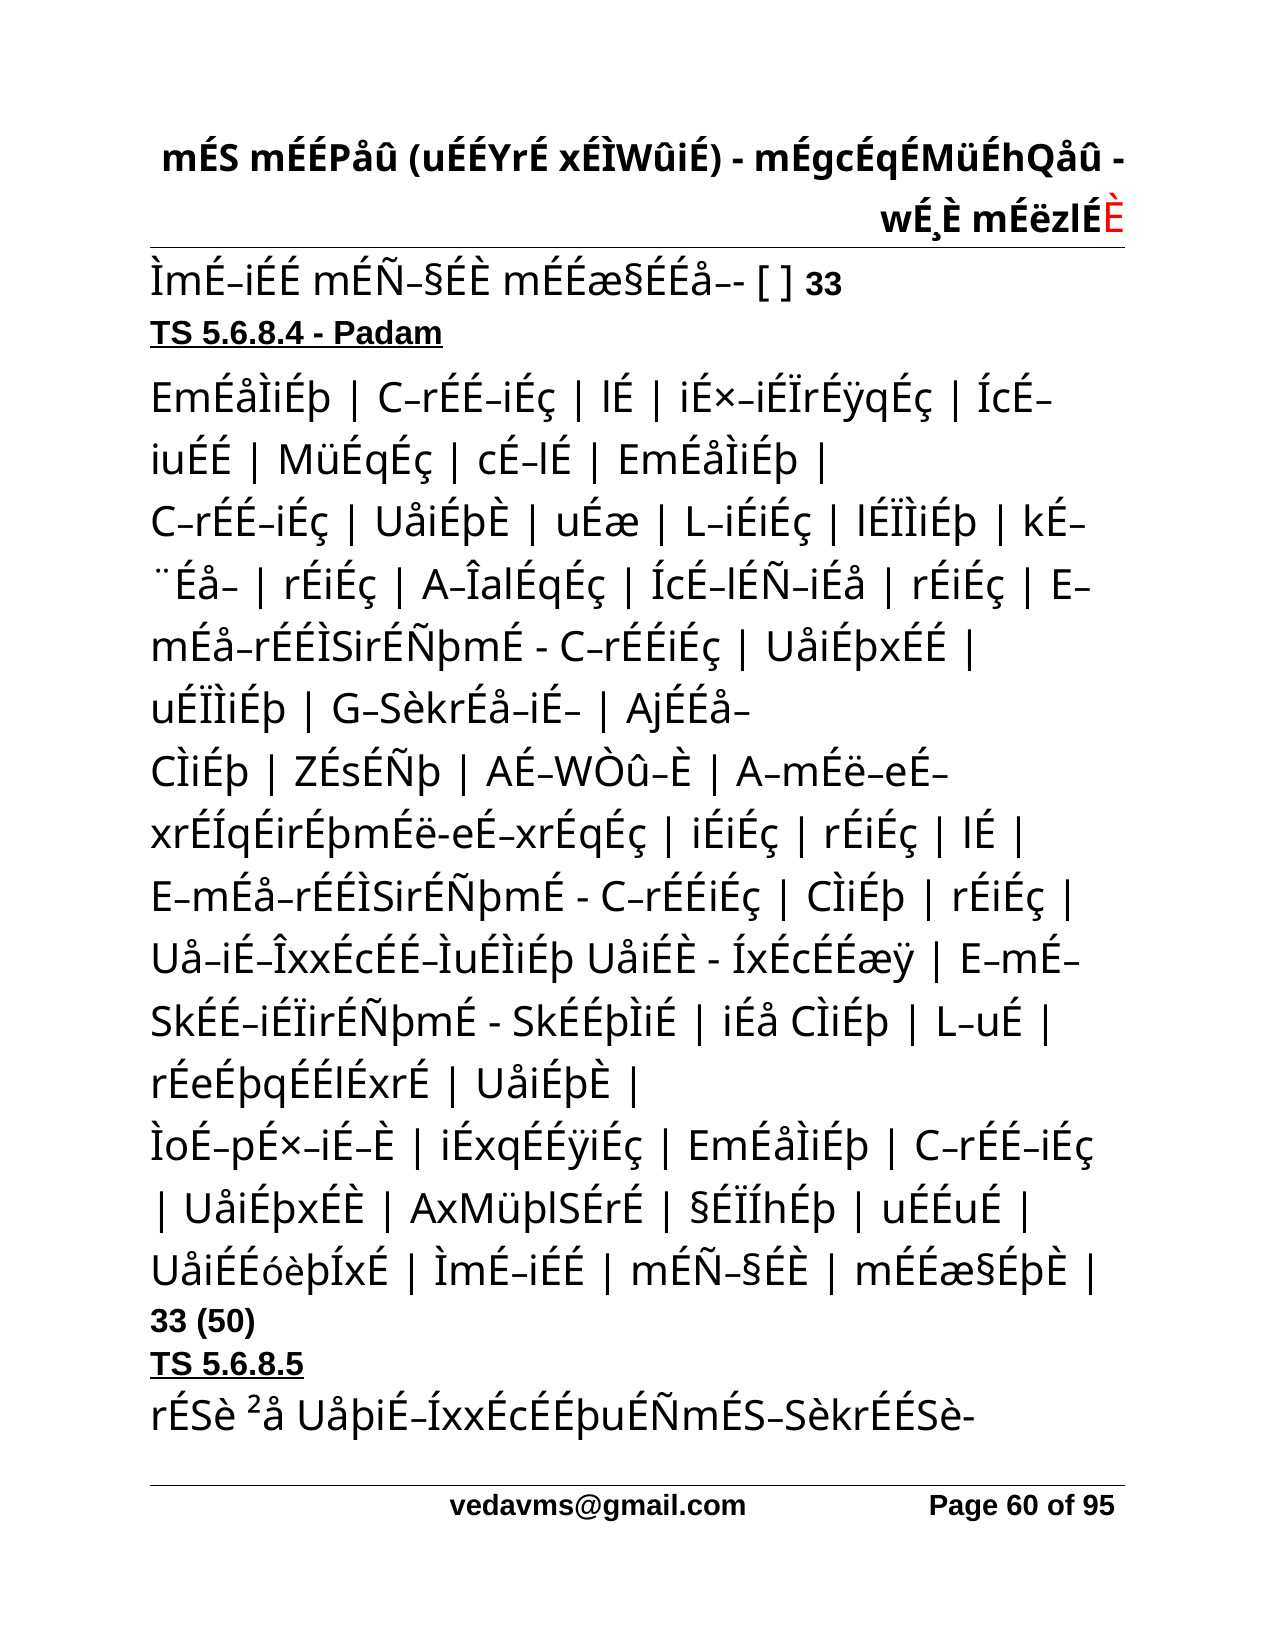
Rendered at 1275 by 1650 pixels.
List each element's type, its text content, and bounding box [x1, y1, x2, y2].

text EmÉåÌiÉþ | C–rÉÉ–iÉç | lÉ | iÉ×–iÉÏrÉÿqÉç | ÍcÉ–iuÉÉ | MüÉqÉç | cÉ–lÉ | EmÉåÌiÉþ | [150, 367, 1125, 487]
text CÌiÉþ | ZÉsÉÑþ | AÉ–WÒû–È | A–mÉë–eÉ–xrÉÍqÉirÉþmÉë-eÉ–xrÉqÉç | iÉiÉç | rÉiÉç | lÉ | [150, 742, 1125, 861]
text TS 5.6.8.4 - Padam [150, 313, 1158, 351]
text ÌoÉ–pÉ×–iÉ–È | iÉxqÉÉÿiÉç | EmÉåÌiÉþ | C–rÉÉ–iÉç | UåiÉþxÉÈ | AxMüþlSÉrÉ | §ÉÏÍhÉþ | uÉÉuÉ | UåiÉÉóèþÍxÉ | ÌmÉ–iÉÉ | mÉÑ–§ÉÈ | mÉÉæ§ÉþÈ | 33 (50) [150, 1116, 1125, 1340]
text UåiÉÉåþ ÌoÉpÉ×iÉ– xiÉxqÉÉ–-SÒmÉåþrÉÉ–Sè-UåiÉ–xÉÉå-ÅxMüþlSÉrÉ– §ÉÏÍhÉ– uÉÉuÉ UåiÉÉóèþÍxÉ ÌmÉ–iÉÉ mÉÑ–§ÉÈ mÉÉæ§ÉÉå–- [ ] 33 [150, 250, 1125, 307]
text TS 5.6.8.5 [150, 1344, 1125, 1382]
text C–rÉÉ–iÉç | UåiÉþÈ | uÉæ | L–iÉiÉç | lÉÏÌiÉþ | kÉ–¨Éå– | rÉiÉç | A–ÎalÉqÉç | ÍcÉ–lÉÑ–iÉå | rÉiÉç | E–mÉå–rÉÉÌSirÉÑþmÉ - C–rÉÉiÉç | UåiÉþxÉÉ | uÉÏÌiÉþ | G–SèkrÉå–iÉ– | AjÉÉå– [150, 492, 1125, 736]
text E–mÉå–rÉÉÌSirÉÑþmÉ - C–rÉÉiÉç | CÌiÉþ | rÉiÉç | Uå–iÉ–ÎxxÉcÉÉ–ÌuÉÌiÉþ UåiÉÈ - ÍxÉcÉÉæÿ | E–mÉ–SkÉÉ–iÉÏirÉÑþmÉ - SkÉÉþÌiÉ | iÉå CÌiÉþ | L–uÉ | rÉeÉþqÉÉlÉxrÉ | UåiÉþÈ | [150, 867, 1125, 1111]
